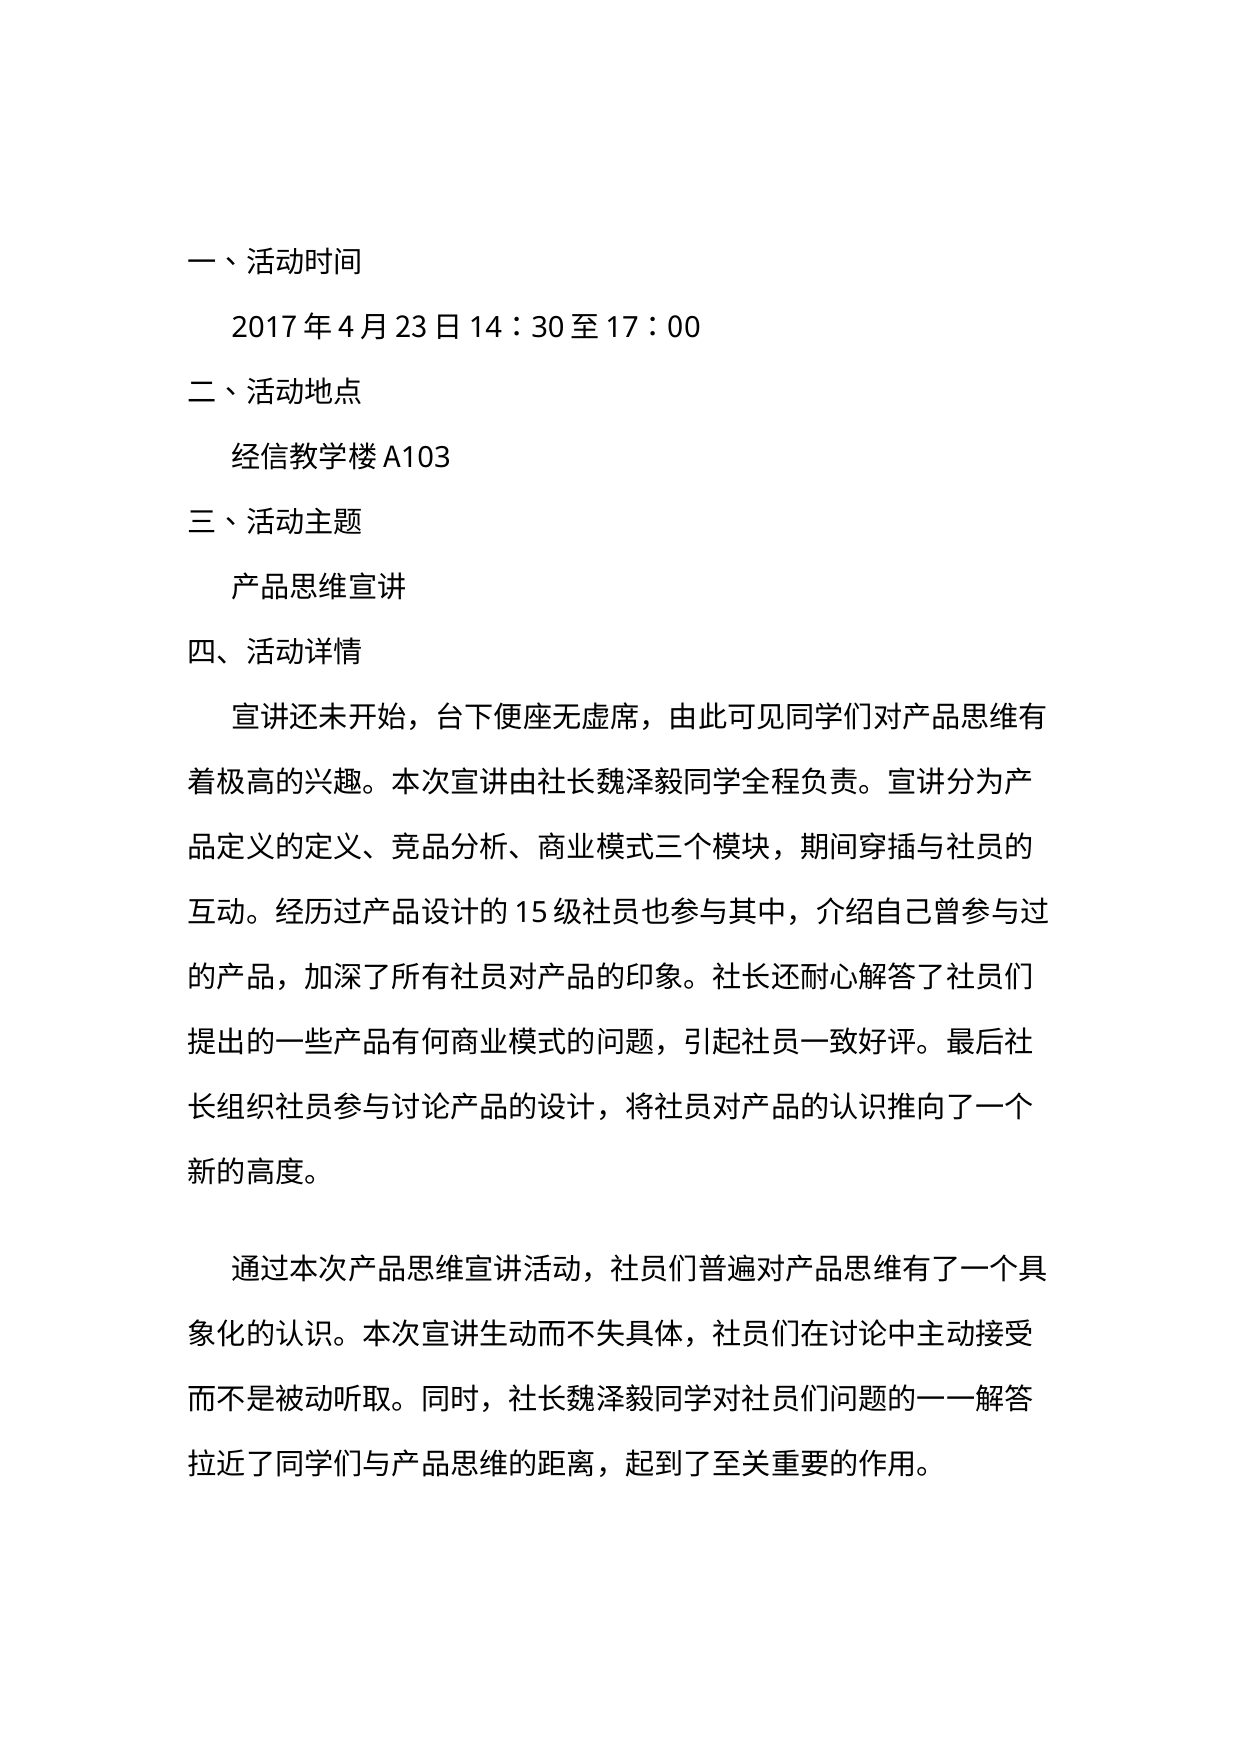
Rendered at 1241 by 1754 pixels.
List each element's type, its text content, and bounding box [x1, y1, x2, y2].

text 产品思维宣讲 [187, 552, 1053, 617]
text 通过本次产品思维宣讲活动，社员们普遍对产品思维有了一个具象化的认识。本次宣讲生动而不失具体，社员们在讨论中主动接受而不是被动听取。同时，社长魏泽毅同学对社员们问题的一一解答拉近了同学们与产品思维的距离，起到了至关重要的作用。 [187, 1234, 1053, 1494]
text 四、活动详情 [187, 617, 1053, 682]
text 三、活动主题 [187, 487, 1053, 552]
text 2017年4月23日14：30至17：00 [187, 292, 1053, 357]
text 二、活动地点 [187, 357, 1053, 422]
text 宣讲还未开始，台下便座无虚席，由此可见同学们对产品思维有着极高的兴趣。本次宣讲由社长魏泽毅同学全程负责。宣讲分为产品定义的定义、竞品分析、商业模式三个模块，期间穿插与社员的互动。经历过产品设计的15级社员也参与其中，介绍自己曾参与过的产品，加深了所有社员对产品的印象。社长还耐心解答了社员们提出的一些产品有何商业模式的问题，引起社员一致好评。最后社长组织社员参与讨论产品的设计，将社员对产品的认识推向了一个新的高度。 [187, 682, 1053, 1202]
text 一、活动时间 [187, 227, 1053, 292]
text 经信教学楼A103 [187, 422, 1053, 487]
